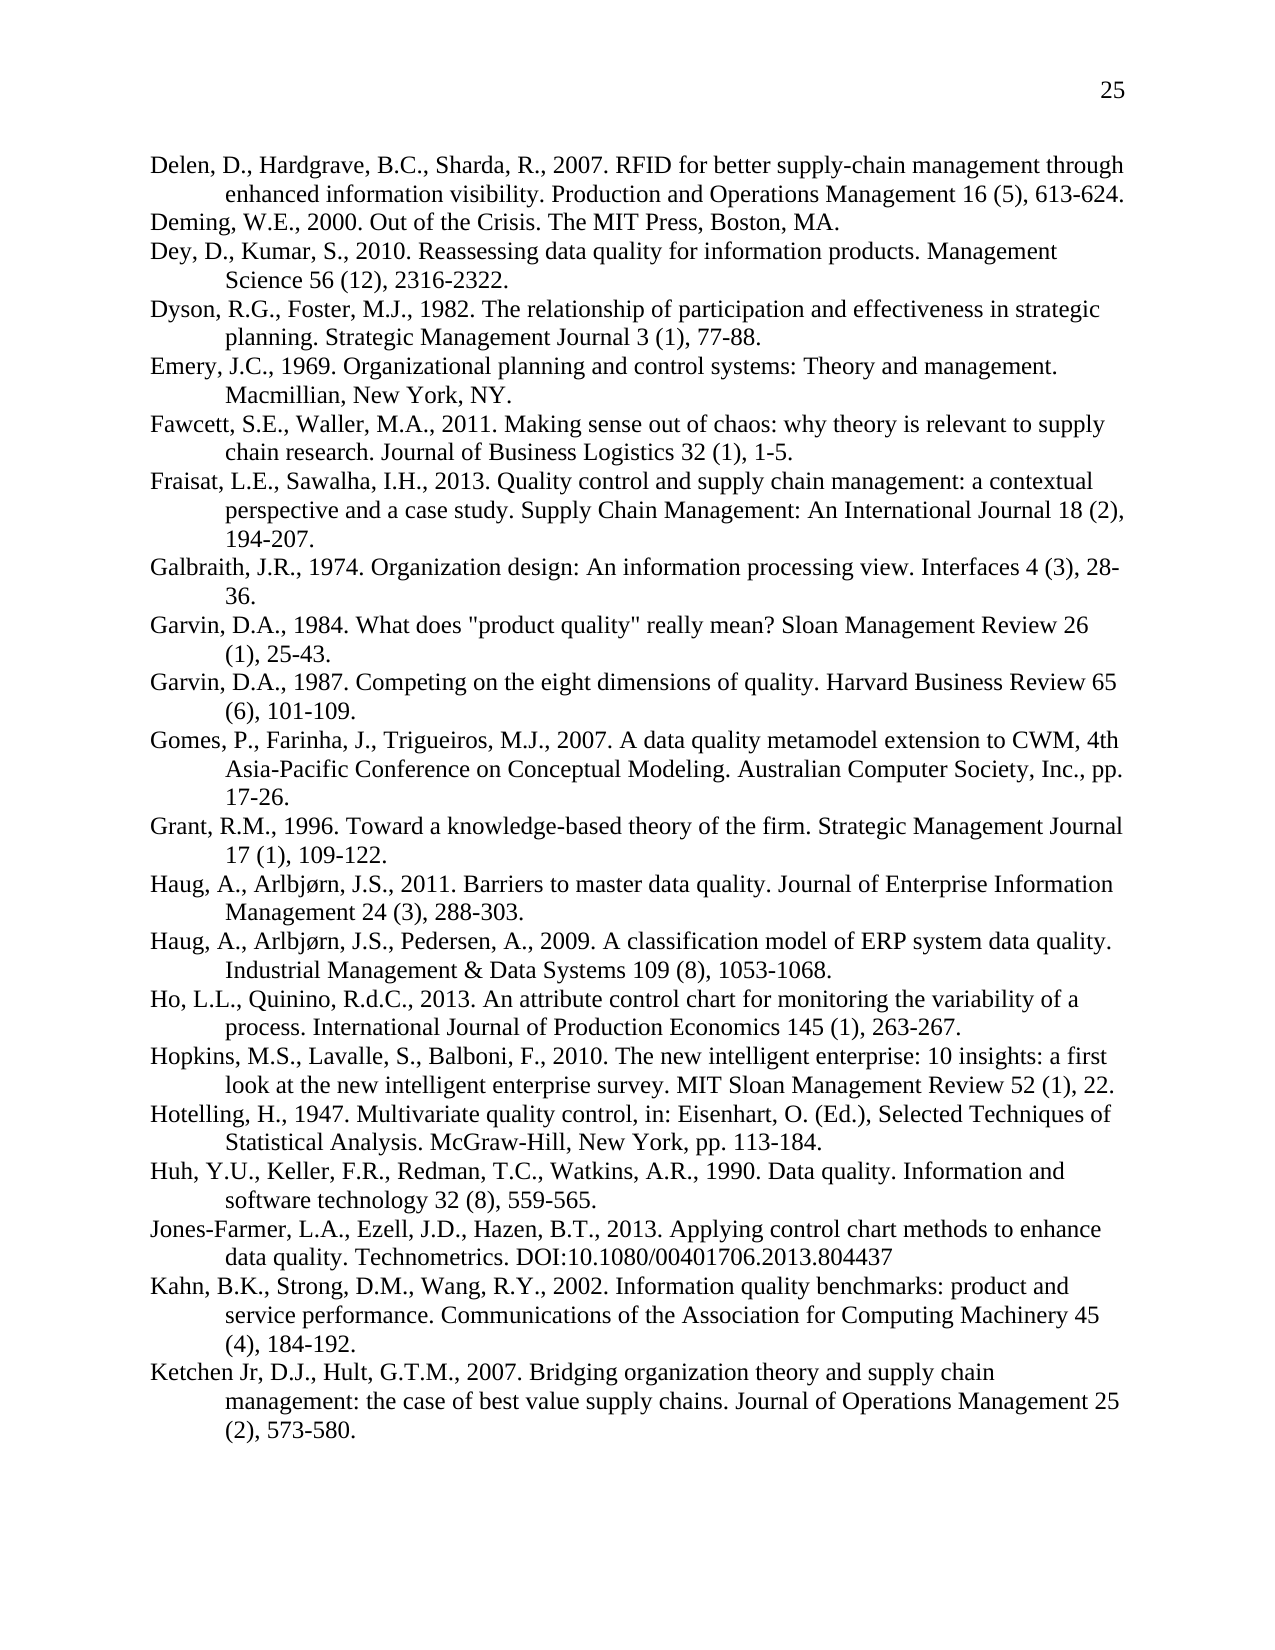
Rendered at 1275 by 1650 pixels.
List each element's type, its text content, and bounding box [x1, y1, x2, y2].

text Huh, Y.U., Keller, F.R., Redman, T.C., Watkins, A.R., 1990. Data quality. Information and software technology 32 (8), 559-565. [150, 1156, 1125, 1214]
text Dyson, R.G., Foster, M.J., 1982. The relationship of participation and effectiveness in strategic planning. Strategic Management Journal 3 (1), 77-88. [150, 294, 1125, 351]
text Delen, D., Hardgrave, B.C., Sharda, R., 2007. RFID for better supply-chain management through enhanced information visibility. Production and Operations Management 16 (5), 613-624. [150, 150, 1125, 207]
text Jones-Farmer, L.A., Ezell, J.D., Hazen, B.T., 2013. Applying control chart methods to enhance data quality. Technometrics. DOI:10.1080/00401706.2013.804437 [150, 1214, 1125, 1271]
text Grant, R.M., 1996. Toward a knowledge-based theory of the firm. Strategic Management Journal 17 (1), 109-122. [150, 811, 1125, 869]
text Ketchen Jr, D.J., Hult, G.T.M., 2007. Bridging organization theory and supply chain management: the case of best value supply chains. Journal of Operations Management 25 (2), 573-580. [150, 1357, 1125, 1444]
text Haug, A., Arlbjørn, J.S., Pedersen, A., 2009. A classification model of ERP system data quality. Industrial Management & Data Systems 109 (8), 1053-1068. [150, 926, 1125, 984]
text Hotelling, H., 1947. Multivariate quality control, in: Eisenhart, O. (Ed.), Selected Techniques of Statistical Analysis. McGraw-Hill, New York, pp. 113-184. [150, 1099, 1125, 1156]
text Deming, W.E., 2000. Out of the Crisis. The MIT Press, Boston, MA. [150, 207, 1125, 236]
text Galbraith, J.R., 1974. Organization design: An information processing view. Interfaces 4 (3), 28-36. [150, 552, 1125, 610]
text Garvin, D.A., 1984. What does "product quality" really mean? Sloan Management Review 26 (1), 25-43. [150, 610, 1125, 667]
text Dey, D., Kumar, S., 2010. Reassessing data quality for information products. Management Science 56 (12), 2316-2322. [150, 236, 1125, 294]
text Kahn, B.K., Strong, D.M., Wang, R.Y., 2002. Information quality benchmarks: product and service performance. Communications of the Association for Computing Machinery 45 (4), 184-192. [150, 1271, 1125, 1357]
text Garvin, D.A., 1987. Competing on the eight dimensions of quality. Harvard Business Review 65 (6), 101-109. [150, 667, 1125, 725]
text Fraisat, L.E., Sawalha, I.H., 2013. Quality control and supply chain management: a contextual perspective and a case study. Supply Chain Management: An International Journal 18 (2), 194-207. [150, 466, 1125, 552]
text Emery, J.C., 1969. Organizational planning and control systems: Theory and management. Macmillian, New York, NY. [150, 351, 1125, 409]
text Gomes, P., Farinha, J., Trigueiros, M.J., 2007. A data quality metamodel extension to CWM, 4th Asia-Pacific Conference on Conceptual Modeling. Australian Computer Society, Inc., pp. 17-26. [150, 725, 1125, 811]
text Ho, L.L., Quinino, R.d.C., 2013. An attribute control chart for monitoring the variability of a process. International Journal of Production Economics 145 (1), 263-267. [150, 984, 1125, 1041]
text Hopkins, M.S., Lavalle, S., Balboni, F., 2010. The new intelligent enterprise: 10 insights: a first look at the new intelligent enterprise survey. MIT Sloan Management Review 52 (1), 22. [150, 1041, 1125, 1099]
text Haug, A., Arlbjørn, J.S., 2011. Barriers to master data quality. Journal of Enterprise Information Management 24 (3), 288-303. [150, 869, 1125, 926]
text Fawcett, S.E., Waller, M.A., 2011. Making sense out of chaos: why theory is relevant to supply chain research. Journal of Business Logistics 32 (1), 1-5. [150, 409, 1125, 466]
